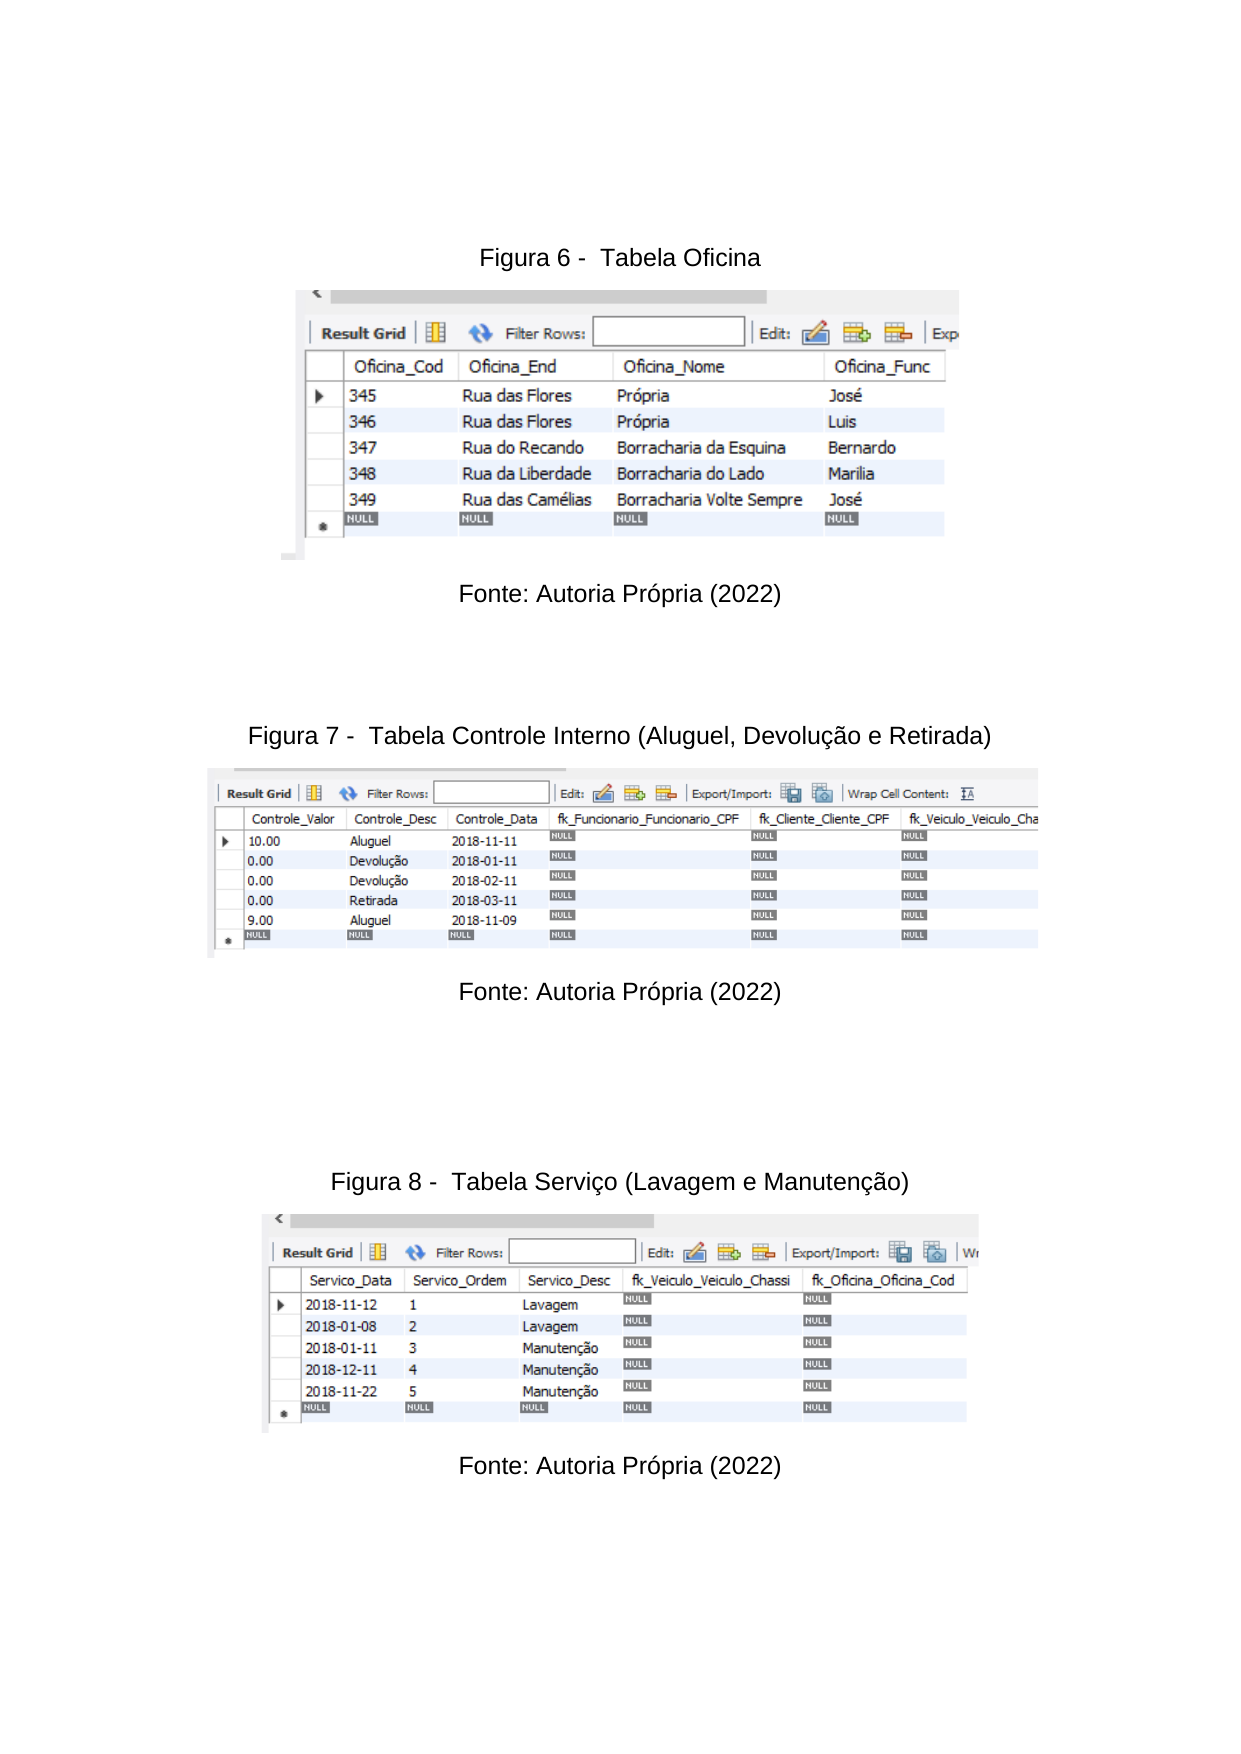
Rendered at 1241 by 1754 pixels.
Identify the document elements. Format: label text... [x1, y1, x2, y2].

text Figura 8 - Tabela Serviço (Lavagem e Manutenção) [177, 1167, 1063, 1195]
text Fonte: Autoria Própria (2022) [177, 1451, 1063, 1480]
picture [281, 290, 960, 560]
text Fonte: Autoria Própria (2022) [177, 579, 1063, 607]
picture [202, 768, 1039, 958]
text Figura 6 - Tabela Oficina [177, 243, 1063, 272]
picture [261, 1214, 979, 1433]
text Fonte: Autoria Própria (2022) [177, 977, 1063, 1005]
text Figura 7 - Tabela Controle Interno (Aluguel, Devolução e Retirada) [177, 721, 1063, 750]
